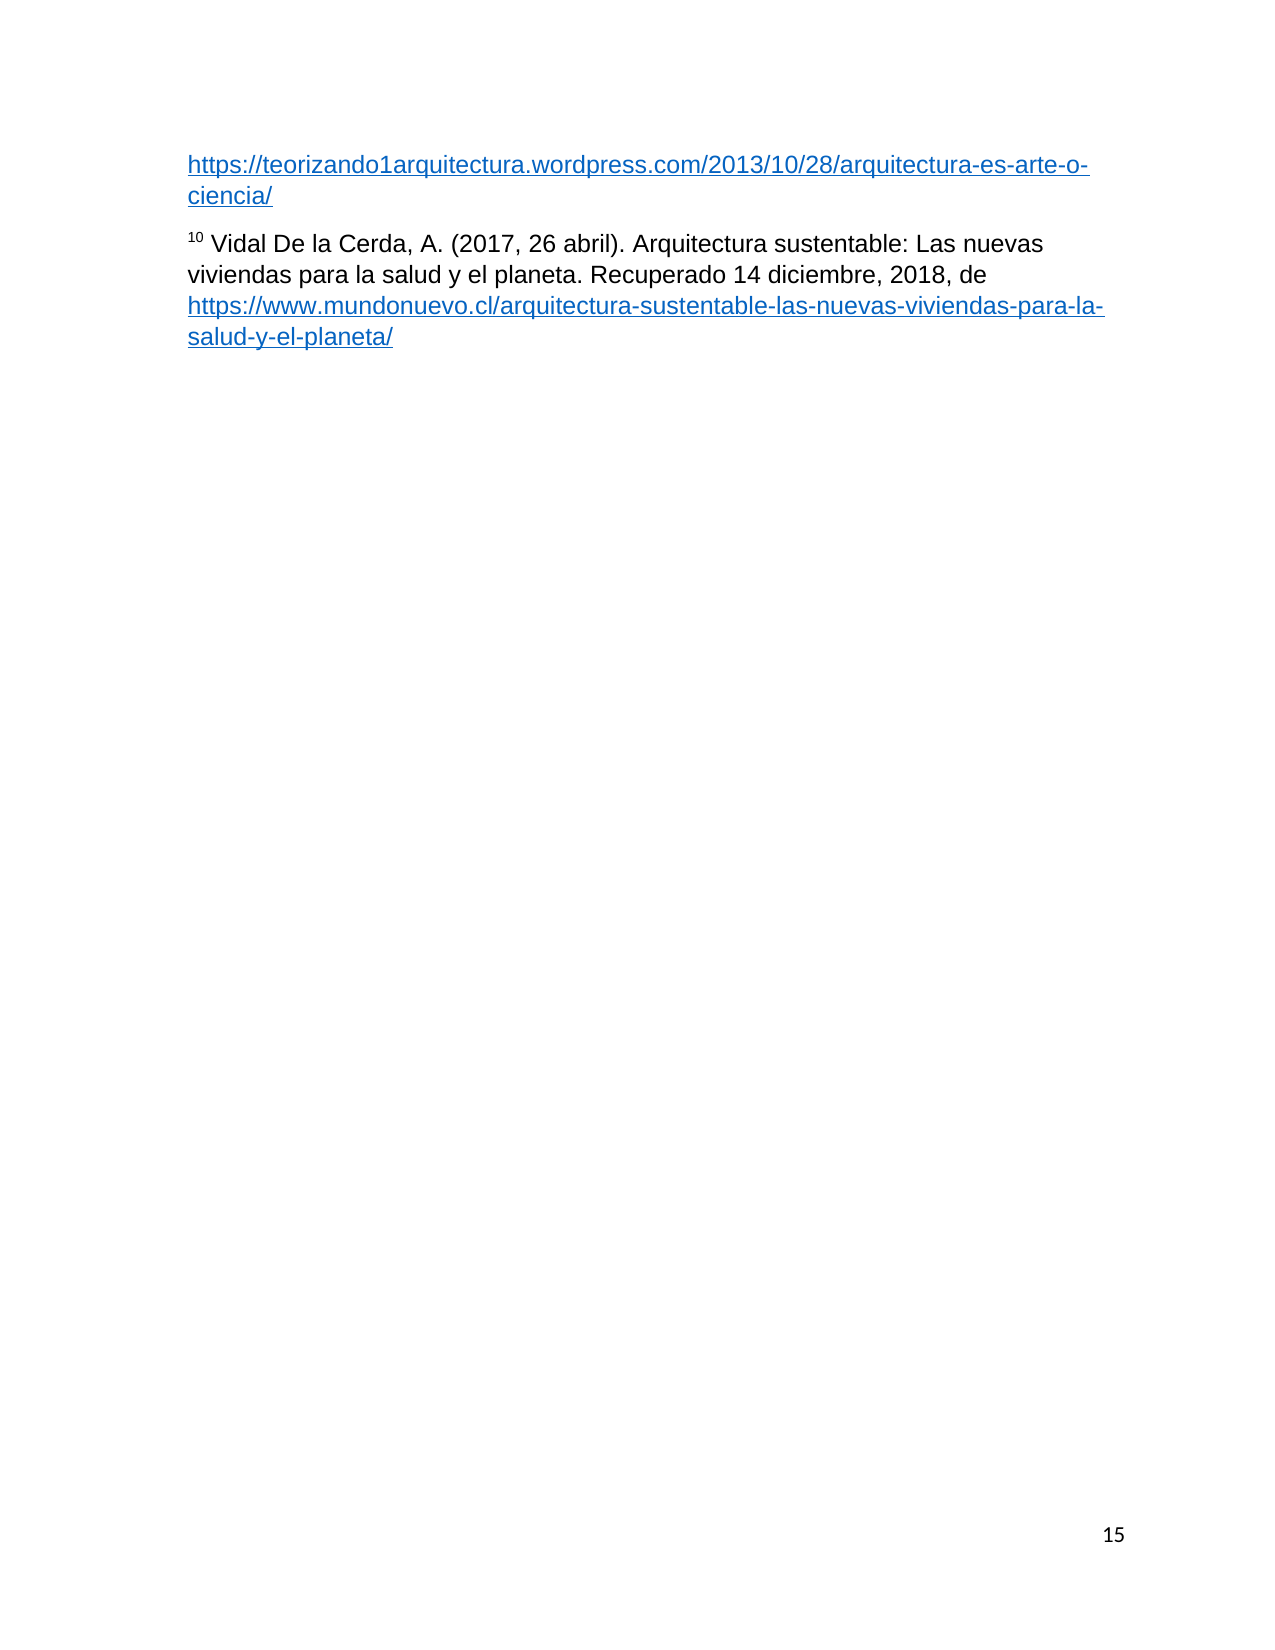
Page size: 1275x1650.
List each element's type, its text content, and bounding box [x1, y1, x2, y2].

text 10 Vidal De la Cerda, A. (2017, 26 abril). Arquitectura sustentable: Las nuevas viviendas para la salud y el planeta. Recuperado 14 diciembre, 2018, de https://www.mundonuevo.cl/arquitectura-sustentable-las-nuevas-viviendas-para-la-salud-y-el-planeta/ [187, 229, 1125, 351]
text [187, 150, 1125, 210]
